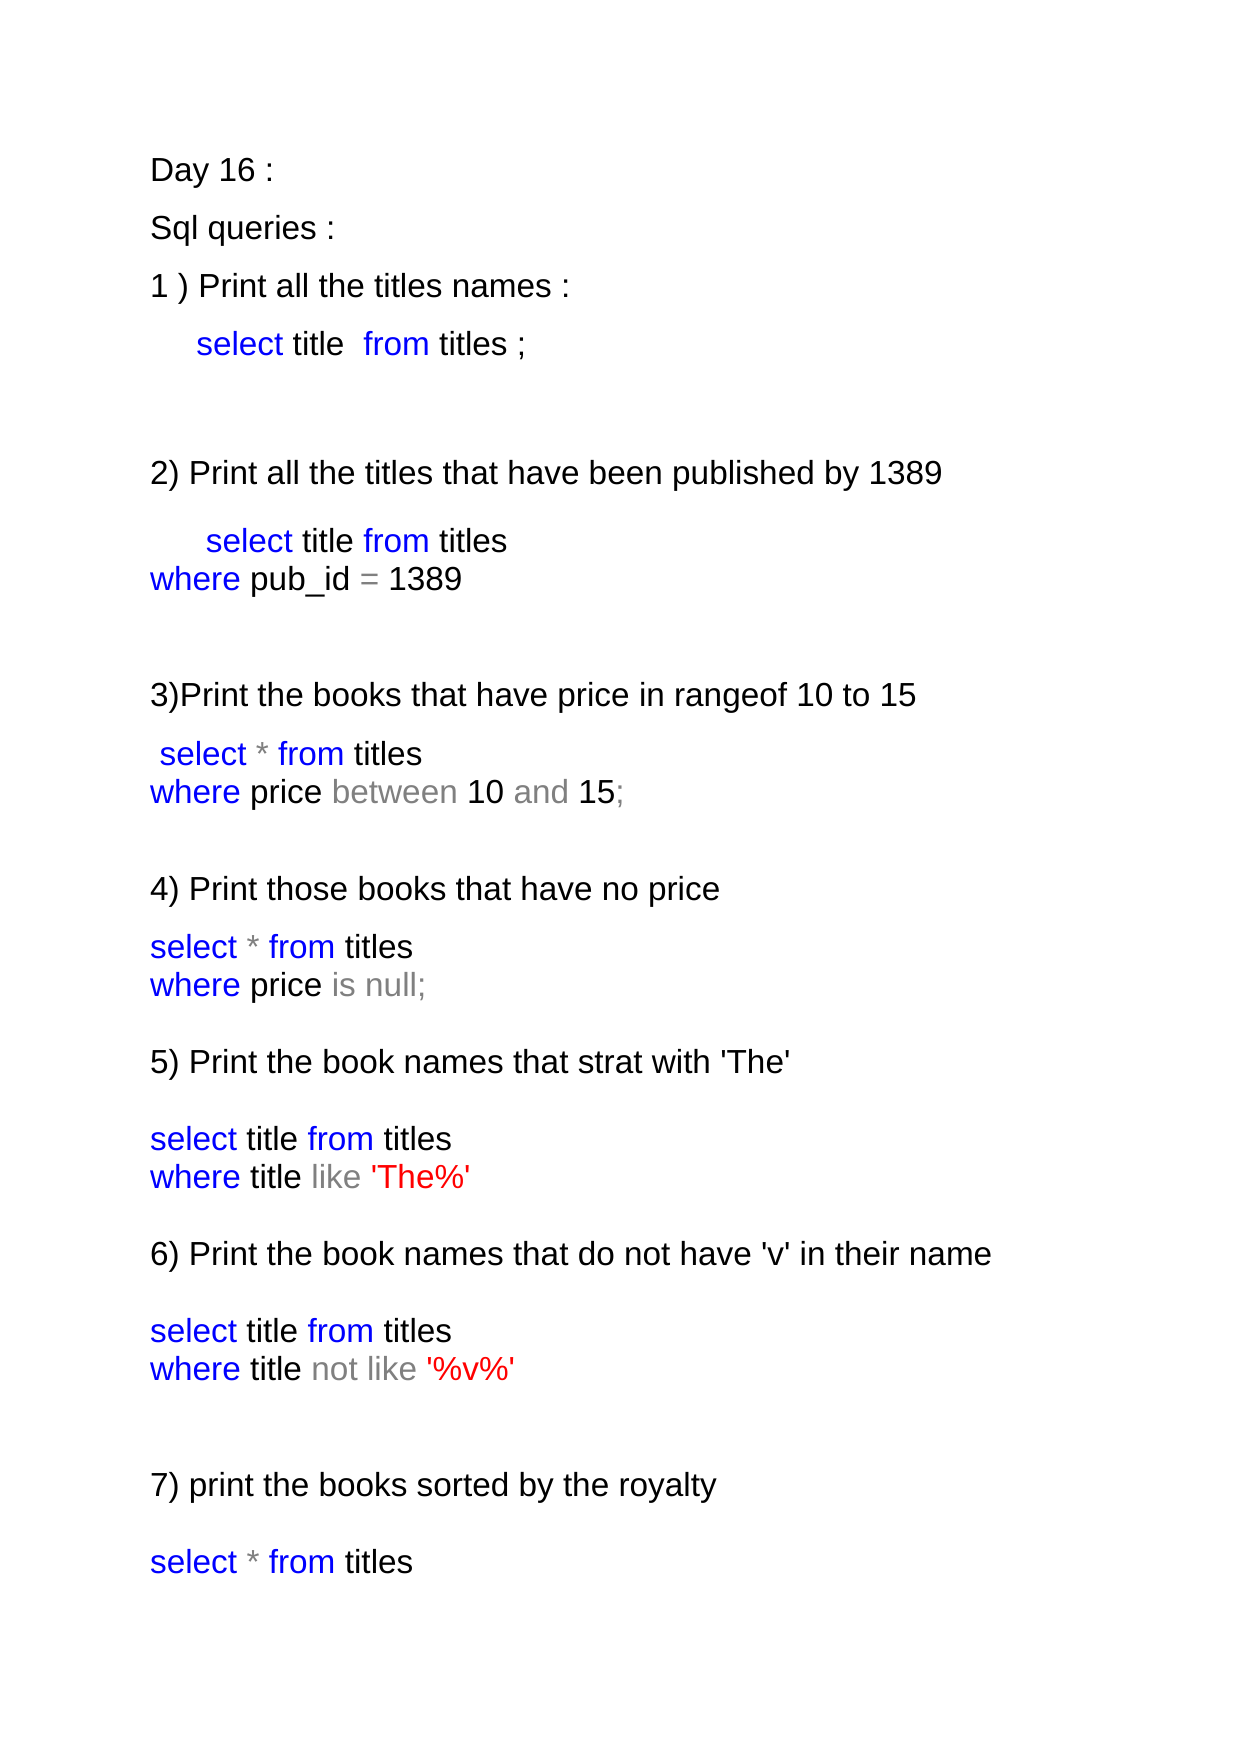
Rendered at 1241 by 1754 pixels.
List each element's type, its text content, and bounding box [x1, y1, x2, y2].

text select title from titles [150, 1311, 1090, 1349]
text Day 16 : [150, 150, 1090, 188]
text Sql queries : [150, 208, 1090, 247]
text select * from titles [150, 1542, 1090, 1580]
text select * from titles [150, 927, 1090, 965]
text where title not like '%v%' [150, 1349, 1090, 1388]
text 3)Print the books that have price in rangeof 10 to 15 [150, 675, 1090, 714]
text 1 ) Print all the titles names : [150, 266, 1090, 305]
text 4) Print those books that have no price [150, 868, 1090, 907]
text where title like 'The%' [150, 1157, 1090, 1196]
text 5) Print the book names that strat with 'The' [150, 1042, 1090, 1080]
text where pub_id = 1389 [150, 559, 1090, 598]
text 6) Print the book names that do not have 'v' in their name [150, 1234, 1090, 1273]
text select * from titles [150, 733, 1090, 772]
text where price is null; [150, 965, 1090, 1003]
text 7) print the books sorted by the royalty [150, 1465, 1090, 1503]
text where price between 10 and 15; [150, 772, 1090, 810]
text select title from titles ; [150, 324, 1090, 363]
text 2) Print all the titles that have been published by 1389 [150, 453, 1090, 492]
text select title from titles [150, 521, 1090, 559]
text select title from titles [150, 1119, 1090, 1157]
